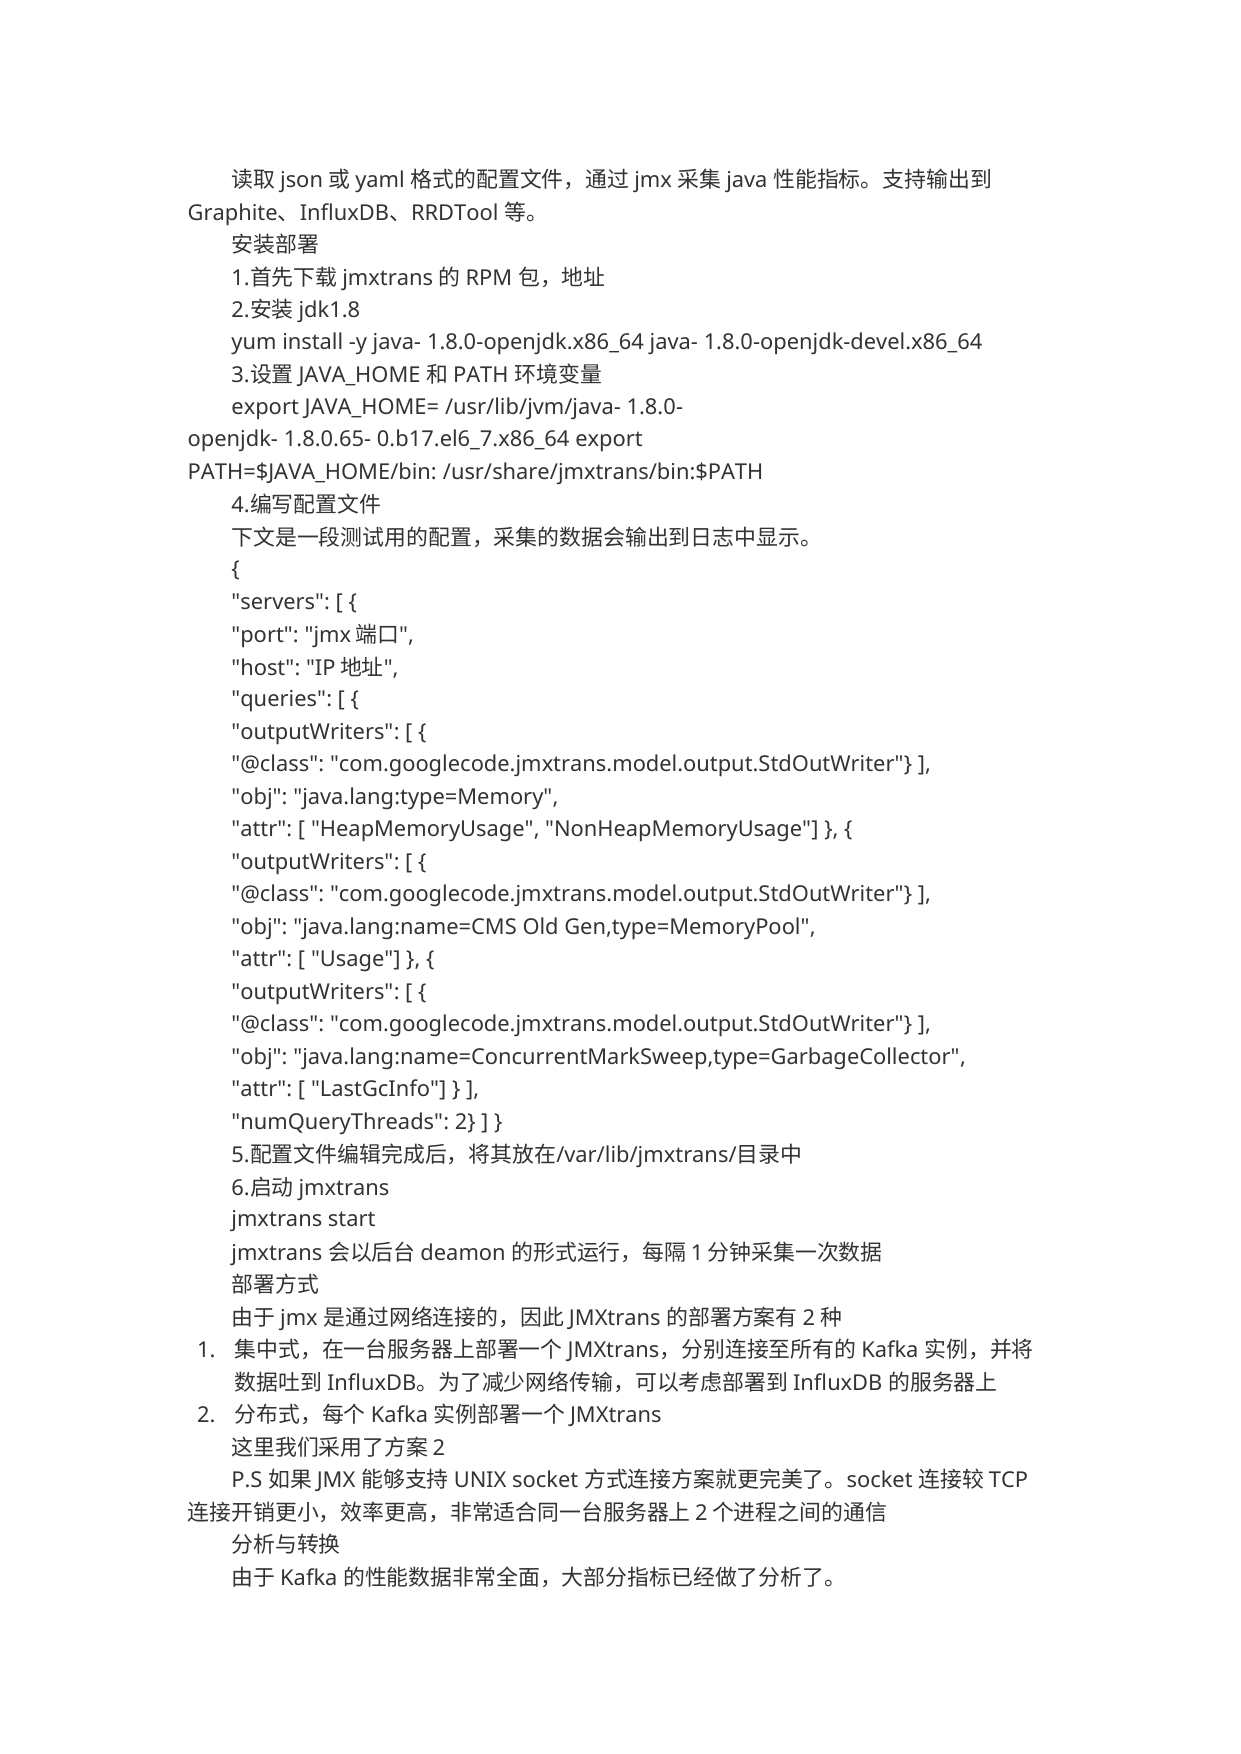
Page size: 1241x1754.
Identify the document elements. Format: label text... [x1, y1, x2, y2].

text 部署方式 [187, 1267, 1053, 1299]
text 1.首先下载 jmxtrans 的 RPM 包，地址 [187, 259, 1053, 292]
text 3.设置 JAVA_HOME 和 PATH 环境变量 [187, 357, 1053, 389]
text 下文是一段测试用的配置，采集的数据会输出到日志中显示。 [187, 519, 1053, 552]
text "servers": [ { [187, 584, 1053, 617]
text jmxtrans start [187, 1202, 1053, 1234]
text "obj": "java.lang:type=Memory", [187, 779, 1053, 812]
list 集中式，在一台服务器上部署一个 JMXtrans，分别连接至所有的 Kafka 实例，并将数据吐到 InfluxDB。为了减少网络传输，可以考虑部署到 InfluxDB 的服务器上 [197, 1332, 1053, 1397]
text "numQueryThreads": 2} ] } [187, 1104, 1053, 1137]
text 2.安装 jdk1.8 [187, 292, 1053, 324]
text P.S 如果 JMX 能够支持 UNIX socket 方式连接方案就更完美了。socket 连接较 TCP 连接开销更小，效率更高，非常适合同一台服务器上2个进程之间的通信 [187, 1462, 1053, 1527]
text jmxtrans 会以后台 deamon 的形式运行，每隔1分钟采集一次数据 [187, 1234, 1053, 1267]
text "queries": [ { [187, 682, 1053, 714]
text 安装部署 [187, 227, 1053, 259]
text { [187, 552, 1053, 584]
text 4.编写配置文件 [187, 487, 1053, 519]
text "port": "jmx端口", [187, 617, 1053, 649]
text 由于 Kafka 的性能数据非常全面，大部分指标已经做了分析了。 [187, 1559, 1053, 1592]
text yum install -y java- 1.8.0-openjdk.x86_64 java- 1.8.0-openjdk-devel.x86_64 [187, 324, 1053, 357]
text "host": "IP地址", [187, 649, 1053, 682]
text 由于 jmx 是通过网络连接的，因此 JMXtrans 的部署方案有 2 种 [187, 1299, 1053, 1332]
text "attr": [ "LastGcInfo"] } ], [187, 1072, 1053, 1104]
text "outputWriters": [ { [187, 714, 1053, 747]
text "outputWriters": [ { [187, 844, 1053, 877]
text "@class": "com.googlecode.jmxtrans.model.output.StdOutWriter"} ], [187, 1007, 1053, 1039]
list 分布式，每个 Kafka 实例部署一个 JMXtrans [197, 1397, 1053, 1429]
text 这里我们采用了方案2 [187, 1429, 1053, 1462]
text export JAVA_HOME= /usr/lib/jvm/java- 1.8.0-openjdk- 1.8.0.65- 0.b17.el6_7.x86_64 export PATH=$JAVA_HOME/bin: /usr/share/jmxtrans/bin:$PATH [187, 389, 1053, 487]
text 读取 json 或 yaml 格式的配置文件，通过 jmx 采集 java 性能指标。支持输出到 Graphite、InfluxDB、RRDTool 等。 [187, 162, 1053, 227]
text "attr": [ "HeapMemoryUsage", "NonHeapMemoryUsage"] }, { [187, 812, 1053, 844]
text "@class": "com.googlecode.jmxtrans.model.output.StdOutWriter"} ], [187, 877, 1053, 909]
text "outputWriters": [ { [187, 974, 1053, 1007]
text "obj": "java.lang:name=ConcurrentMarkSweep,type=GarbageCollector", [187, 1039, 1053, 1072]
text "obj": "java.lang:name=CMS Old Gen,type=MemoryPool", [187, 909, 1053, 942]
text 5.配置文件编辑完成后，将其放在/var/lib/jmxtrans/目录中 [187, 1137, 1053, 1169]
text 分析与转换 [187, 1527, 1053, 1559]
text "@class": "com.googlecode.jmxtrans.model.output.StdOutWriter"} ], [187, 747, 1053, 779]
text "attr": [ "Usage"] }, { [187, 942, 1053, 974]
text 6.启动 jmxtrans [187, 1169, 1053, 1202]
